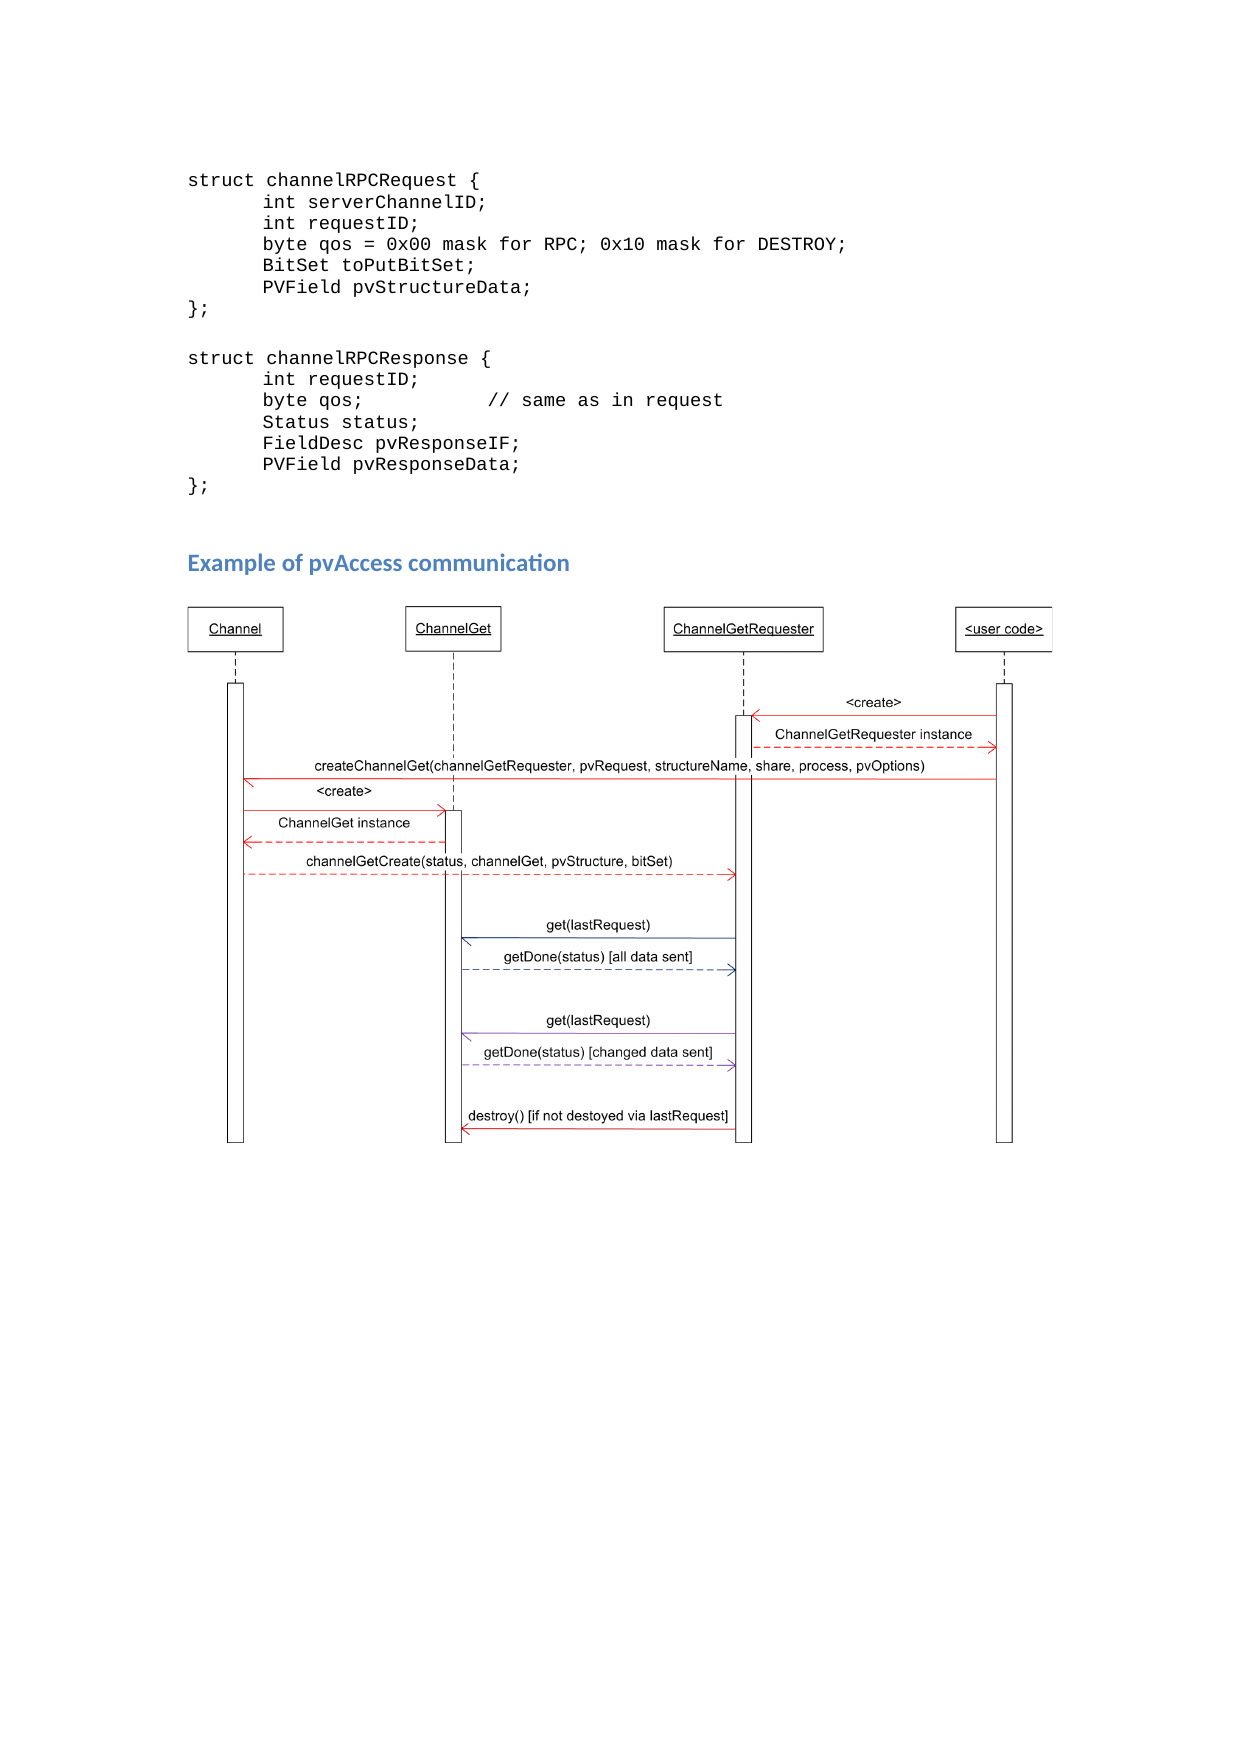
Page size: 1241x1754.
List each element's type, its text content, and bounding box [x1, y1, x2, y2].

text byte qos; // same as in request [187, 391, 1053, 412]
text struct channelRPCRequest { [187, 171, 1053, 192]
text FieldDesc pvResponseIF; [262, 434, 1053, 455]
picture [187, 606, 1053, 1143]
text }; [187, 299, 1053, 320]
text }; [187, 476, 1053, 497]
subtitle Example of pvAccess communication [187, 547, 1053, 578]
text int serverChannelID; [187, 192, 1053, 214]
text byte qos = 0x00 mask for RPC; 0x10 mask for DESTROY; [187, 235, 1053, 256]
text int requestID; [187, 214, 1053, 235]
text PVField pvStructureData; [187, 277, 1053, 299]
text struct channelRPCResponse { [187, 349, 1053, 370]
text PVField pvResponseData; [187, 455, 1053, 476]
text Status status; [187, 412, 1053, 434]
text BitSet toPutBitSet; [187, 256, 1053, 277]
text int requestID; [187, 370, 1053, 391]
